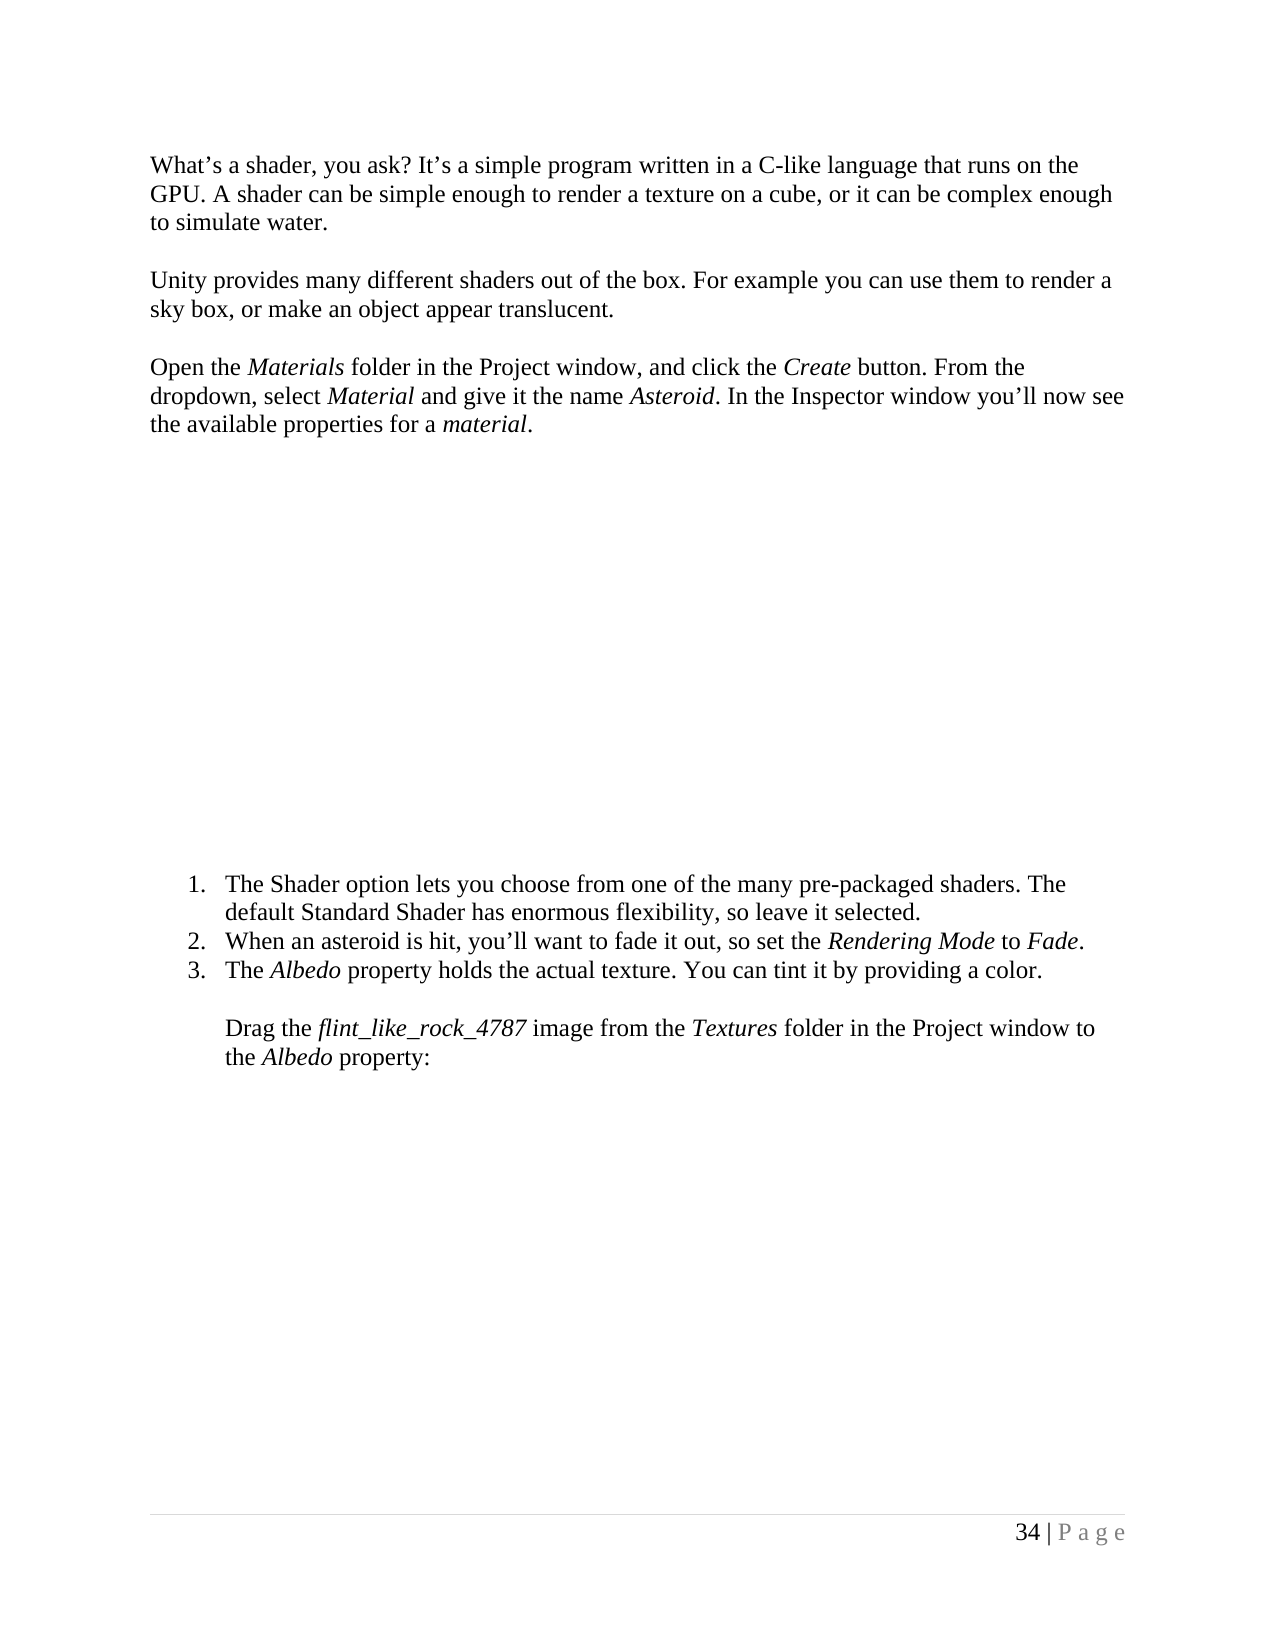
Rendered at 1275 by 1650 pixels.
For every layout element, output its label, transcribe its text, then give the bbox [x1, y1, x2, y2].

text What’s a shader, you ask? It’s a simple program written in a C-like language that runs on the GPU. A shader can be simple enough to render a texture on a cube, or it can be complex enough to simulate water. [150, 150, 1125, 236]
list The Albedo property holds the actual texture. You can tint it by providing a color. [187, 955, 1125, 984]
list The Shader option lets you choose from one of the many pre-packaged shaders. The default Standard Shader has enormous flexibility, so leave it selected. [187, 869, 1125, 926]
text Open the Materials folder in the Project window, and click the Create button. From the dropdown, select Material and give it the name Asteroid. In the Inspector window you’ll now see the available properties for a material. [150, 352, 1125, 438]
text Unity provides many different shaders out of the box. For example you can use them to render a sky box, or make an object appear translucent. [150, 265, 1125, 323]
list When an asteroid is hit, you’ll want to fade it out, so set the Rendering Mode to Fade. [187, 926, 1125, 955]
text Drag the flint_like_rock_4787 image from the Textures folder in the Project window to the Albedo property: [225, 1013, 1125, 1070]
